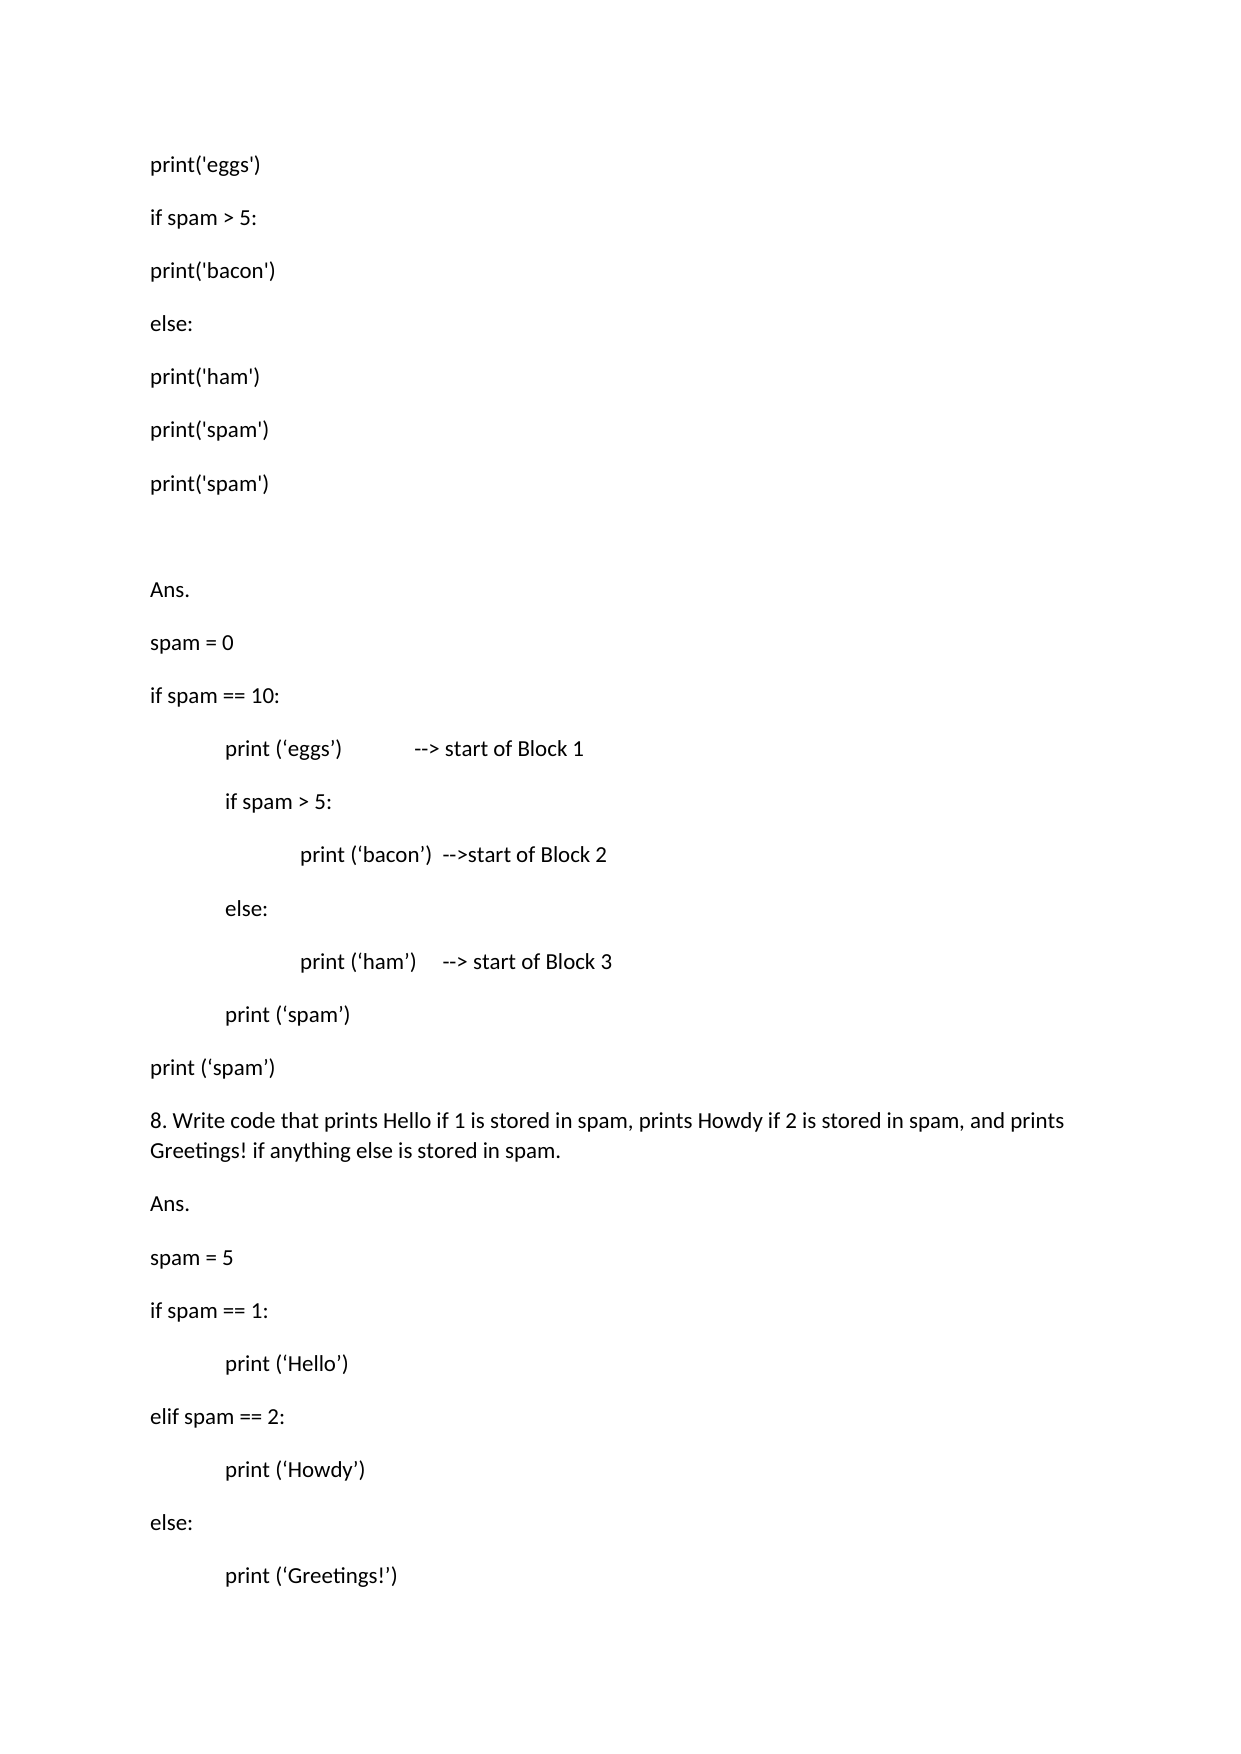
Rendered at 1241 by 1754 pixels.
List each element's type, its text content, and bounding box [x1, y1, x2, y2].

text print (‘Hello’) [150, 1349, 1090, 1377]
text 8. Write code that prints Hello if 1 is stored in spam, prints Howdy if 2 is stored in spam, and prints Greetings! if anything else is stored in spam. [150, 1106, 1090, 1164]
text spam = 0 [150, 628, 1090, 656]
text print (‘ham’) --> start of Block 3 [150, 947, 1090, 975]
text if spam > 5: [150, 787, 1090, 816]
text print (‘bacon’) -->start of Block 2 [150, 841, 1090, 869]
text else: [150, 309, 1090, 337]
text print('ham') [150, 362, 1090, 391]
text Ans. [150, 575, 1090, 603]
text else: [150, 894, 1090, 922]
text elif spam == 2: [150, 1402, 1090, 1430]
text print('spam') [150, 469, 1090, 497]
text print (‘spam’) [150, 1053, 1090, 1081]
text print('eggs') [150, 150, 1090, 178]
text print('bacon') [150, 256, 1090, 284]
text Ans. [150, 1189, 1090, 1218]
text print (‘spam’) [150, 1000, 1090, 1028]
text if spam == 1: [150, 1296, 1090, 1324]
text print (‘Howdy’) [150, 1455, 1090, 1483]
text print (‘eggs’) --> start of Block 1 [150, 734, 1090, 762]
text print (‘Greetings!’) [150, 1561, 1090, 1589]
text print('spam') [150, 416, 1090, 444]
text if spam > 5: [150, 203, 1090, 231]
text else: [150, 1508, 1090, 1536]
text spam = 5 [150, 1243, 1090, 1271]
text if spam == 10: [150, 681, 1090, 709]
